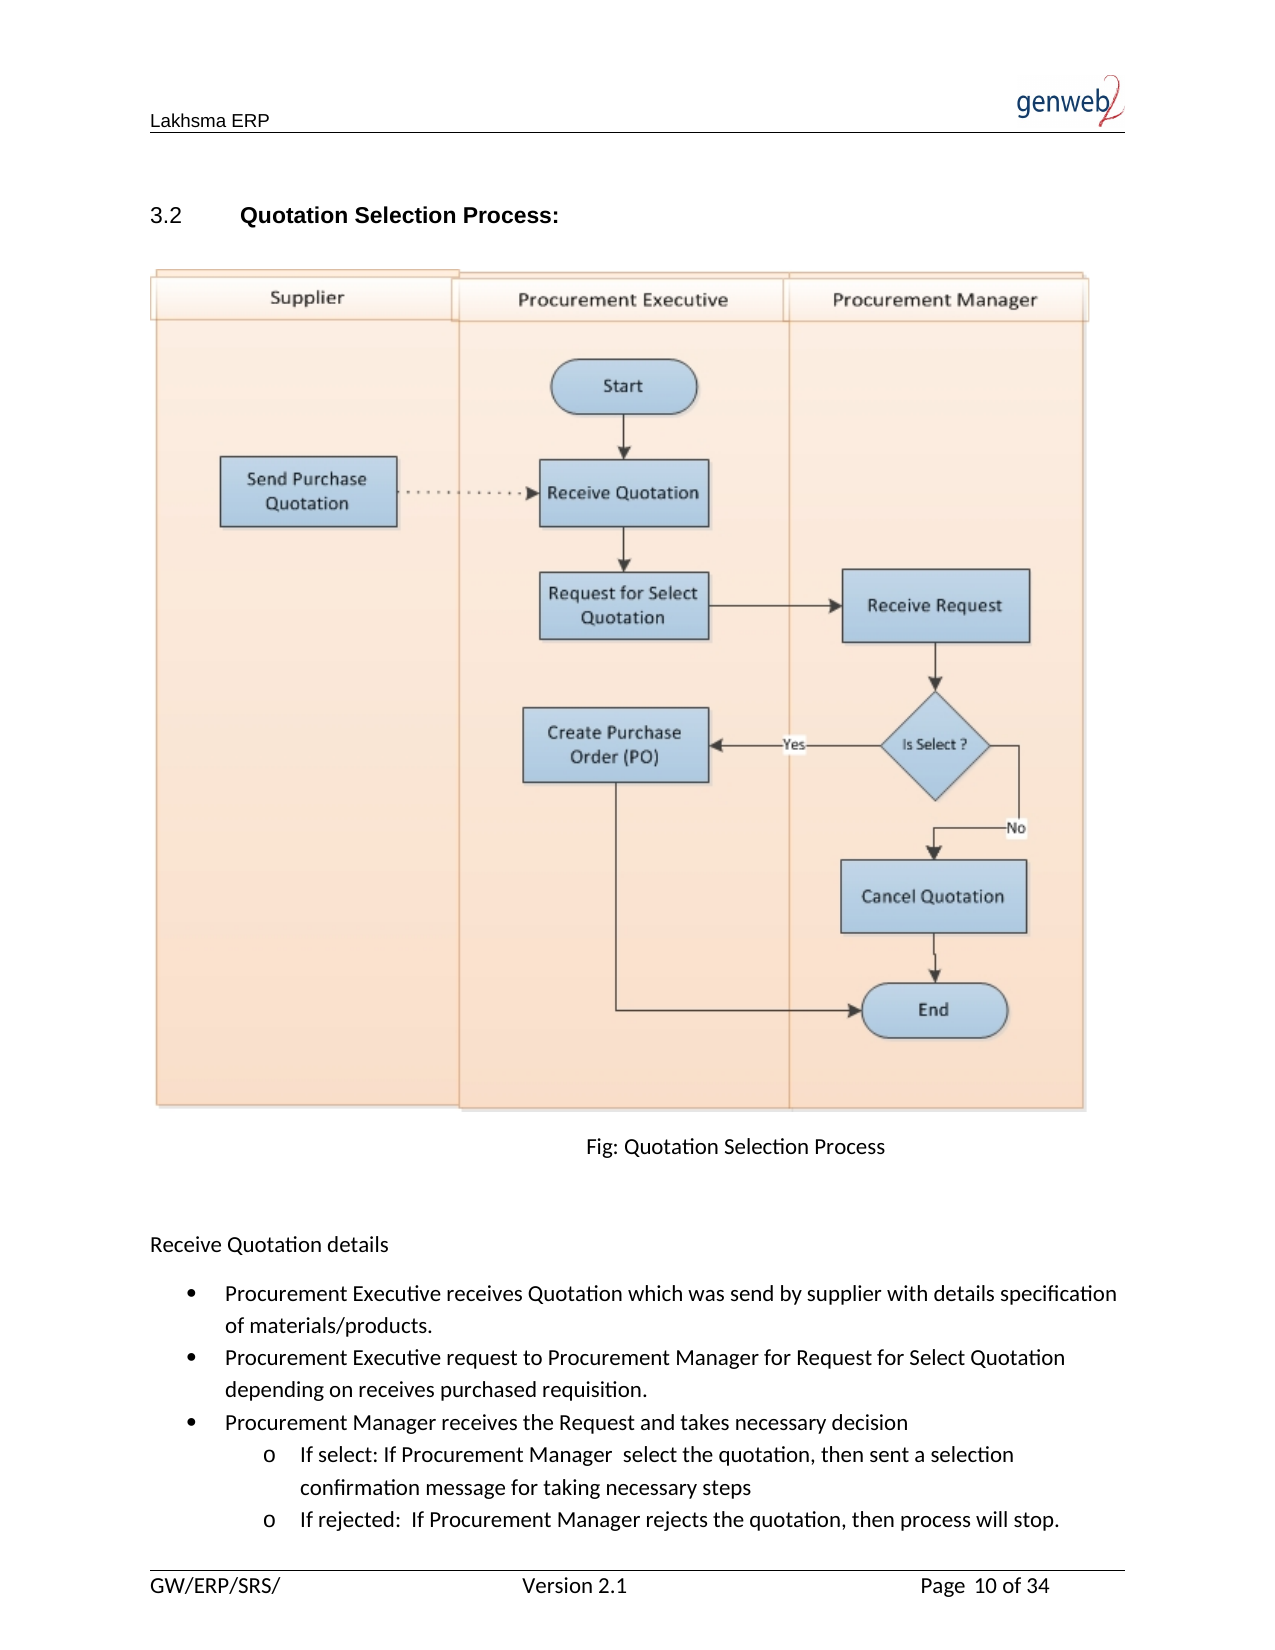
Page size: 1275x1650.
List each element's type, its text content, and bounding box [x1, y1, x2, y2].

list Procurement Executive receives Quotation which was send by supplier with details specification of materials/products. [187, 1279, 1125, 1339]
list If select: If Procurement Manager select the quotation, then sent a selection confirmation message for taking necessary steps [262, 1440, 1125, 1501]
text Fig: Quotation Selection Process [150, 1132, 1125, 1160]
list If rejected: If Procurement Manager rejects the quotation, then process will stop. [262, 1505, 1125, 1534]
subtitle Quotation Selection Process: [150, 202, 1125, 229]
list Procurement Manager receives the Request and takes necessary decision [187, 1408, 1125, 1436]
text Receive Quotation details [150, 1230, 1125, 1258]
picture [150, 269, 1090, 1112]
picture [1017, 75, 1125, 128]
list Procurement Executive request to Procurement Manager for Request for Select Quotation depending on receives purchased requisition. [187, 1343, 1125, 1403]
